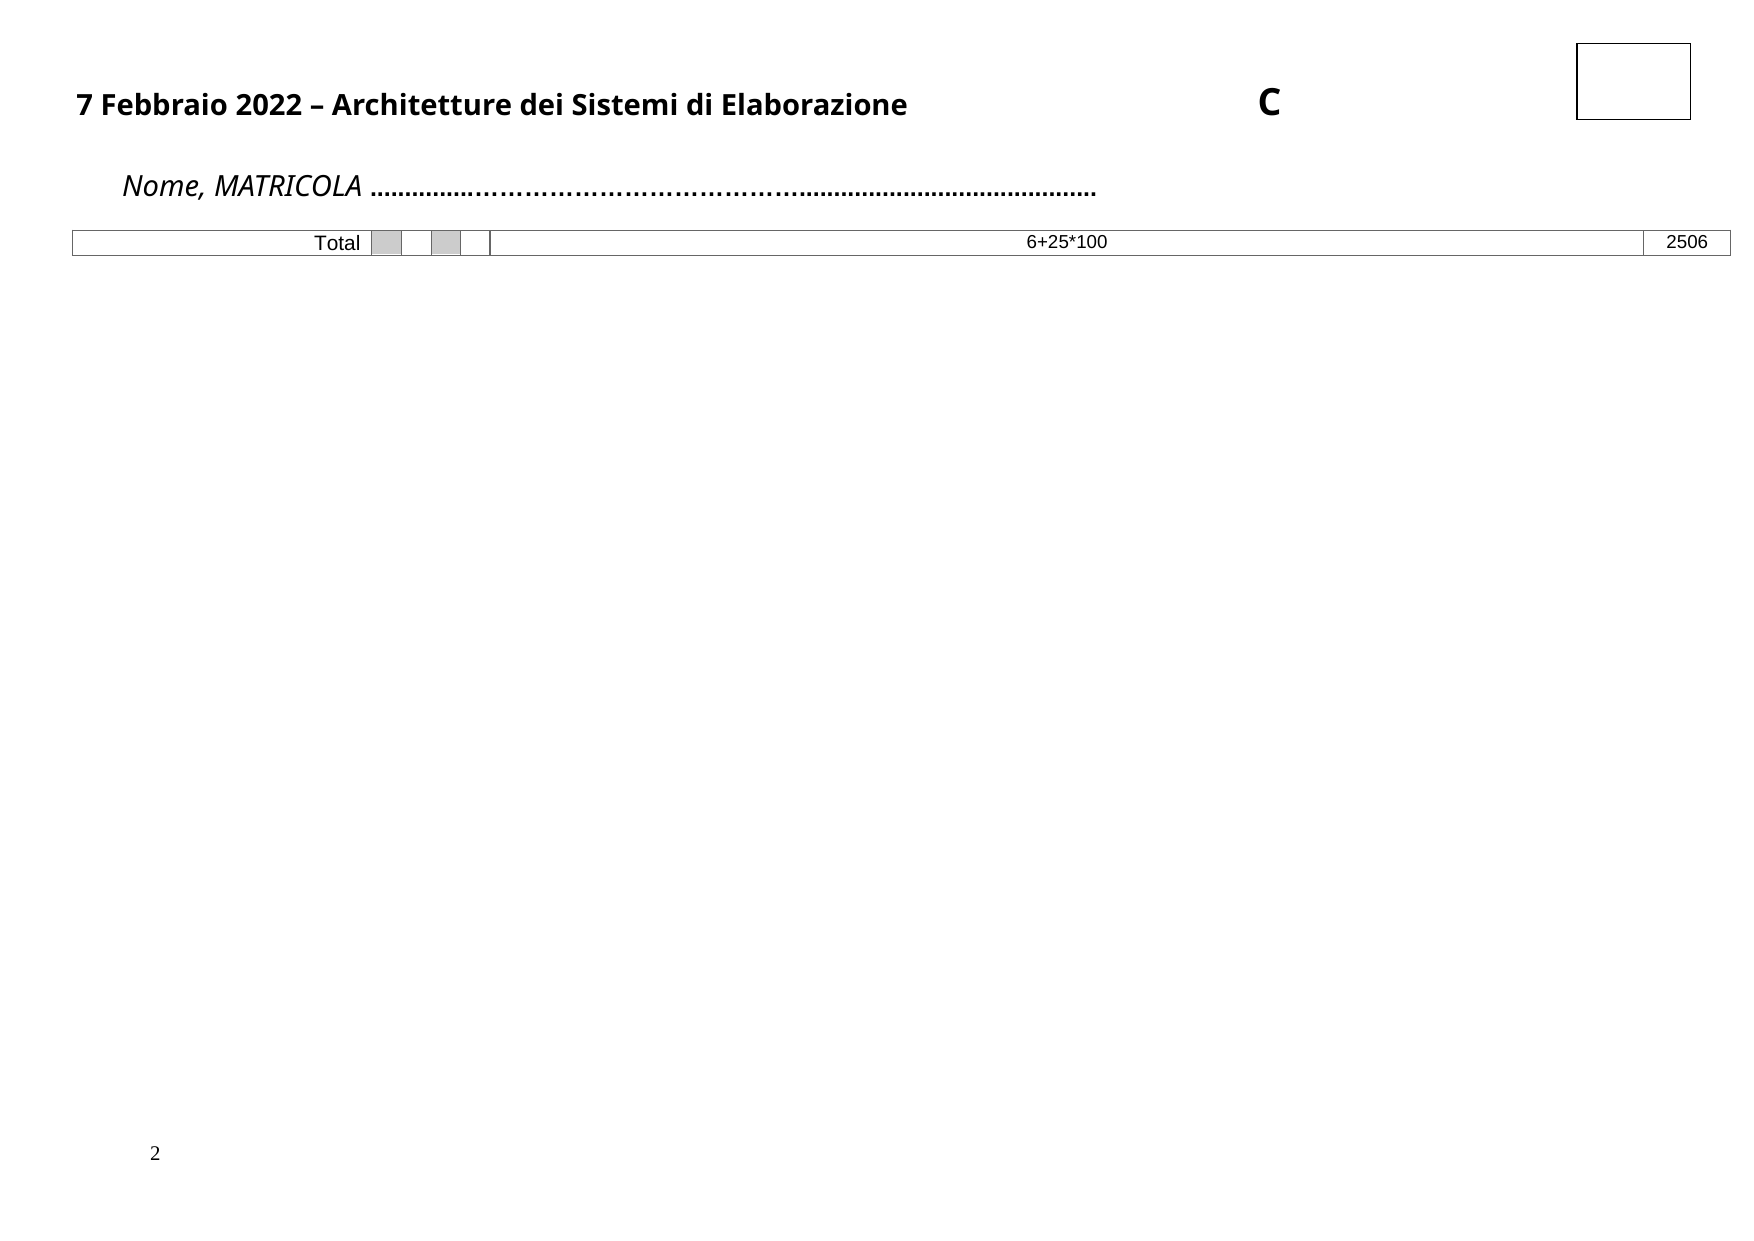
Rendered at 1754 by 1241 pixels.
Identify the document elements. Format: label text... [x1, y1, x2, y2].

table_cell [372, 231, 401, 254]
table_cell [432, 231, 460, 254]
table_cell Total [73, 231, 371, 254]
table_cell [402, 231, 431, 254]
table_cell [461, 231, 489, 254]
table_cell 6+25*100 [491, 231, 1643, 254]
table_cell 2506 [1644, 231, 1730, 254]
